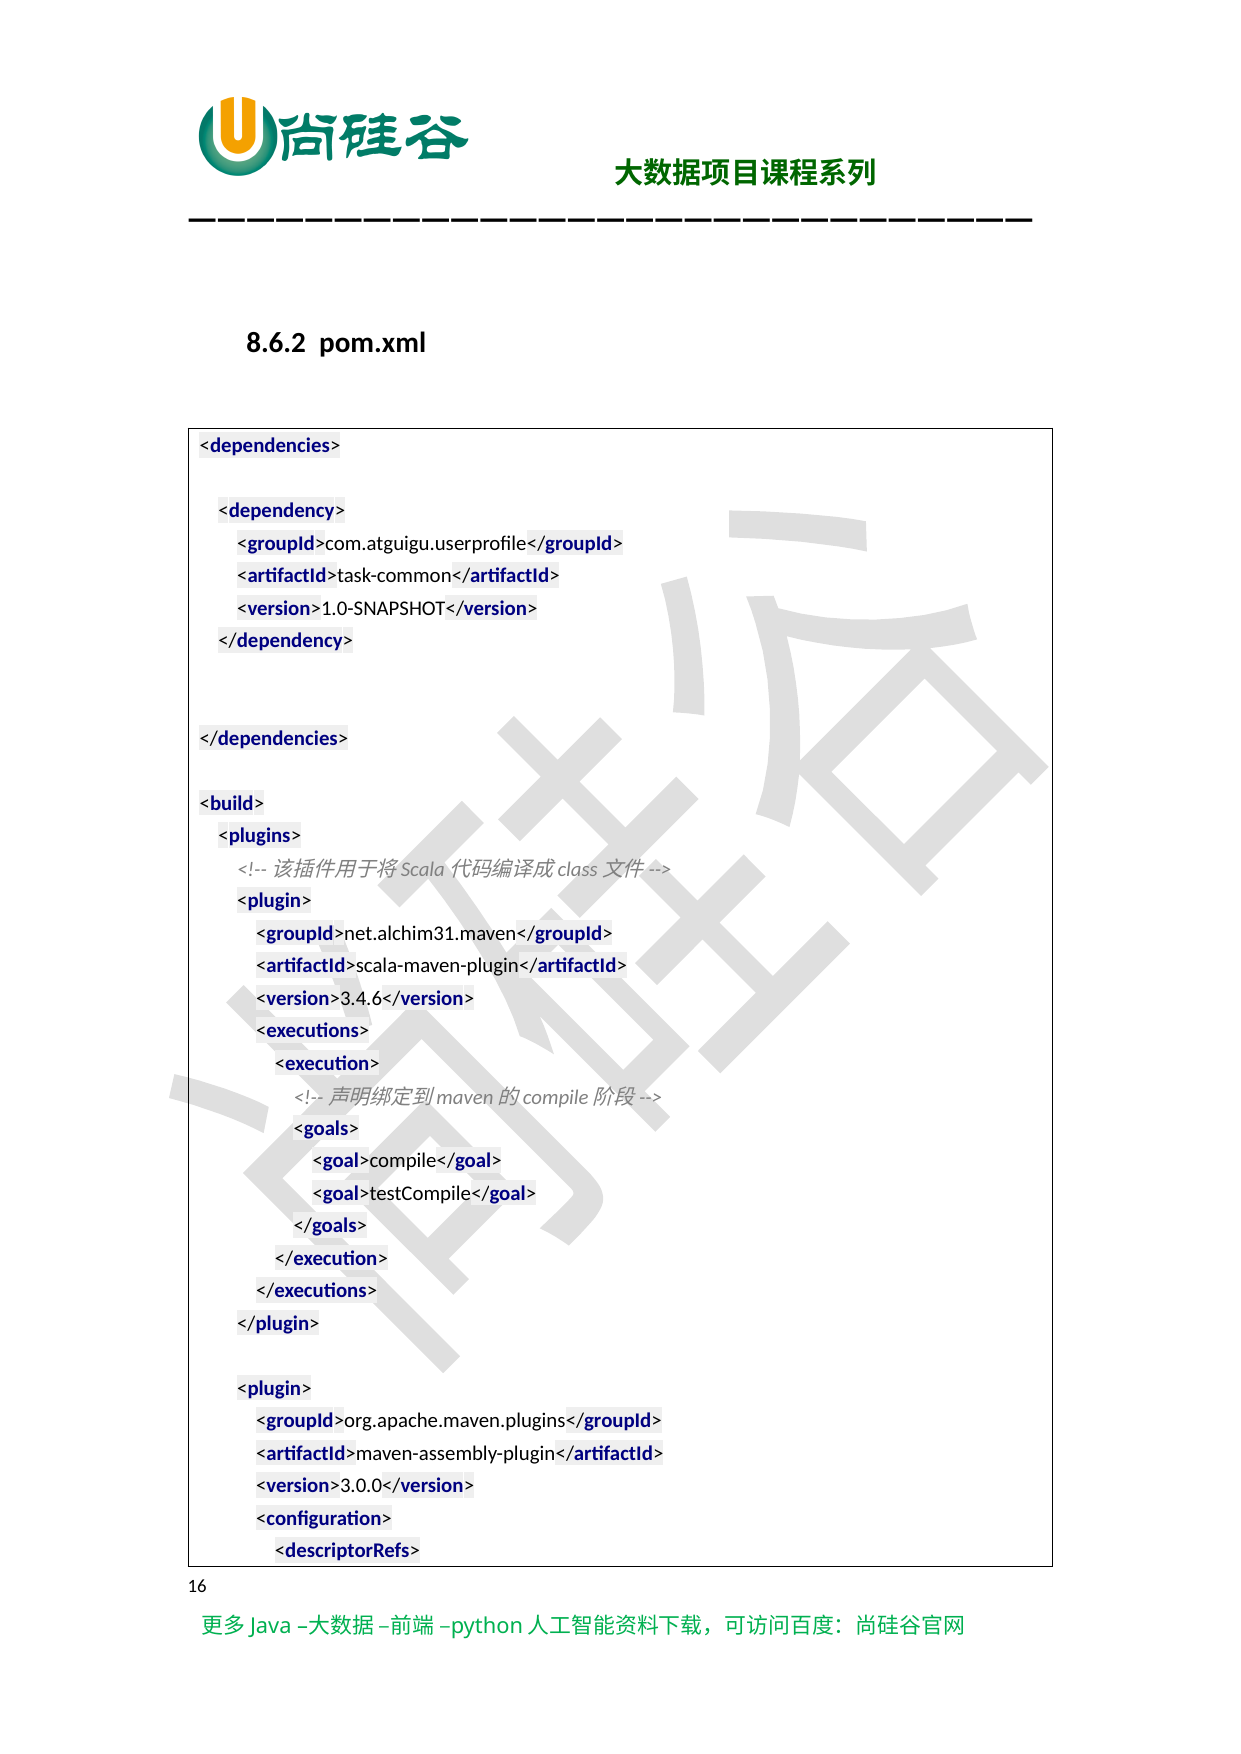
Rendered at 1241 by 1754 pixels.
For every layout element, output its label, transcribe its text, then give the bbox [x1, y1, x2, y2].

picture [187, 88, 476, 184]
subtitle 8.6.2 pom.xml [187, 310, 1053, 375]
